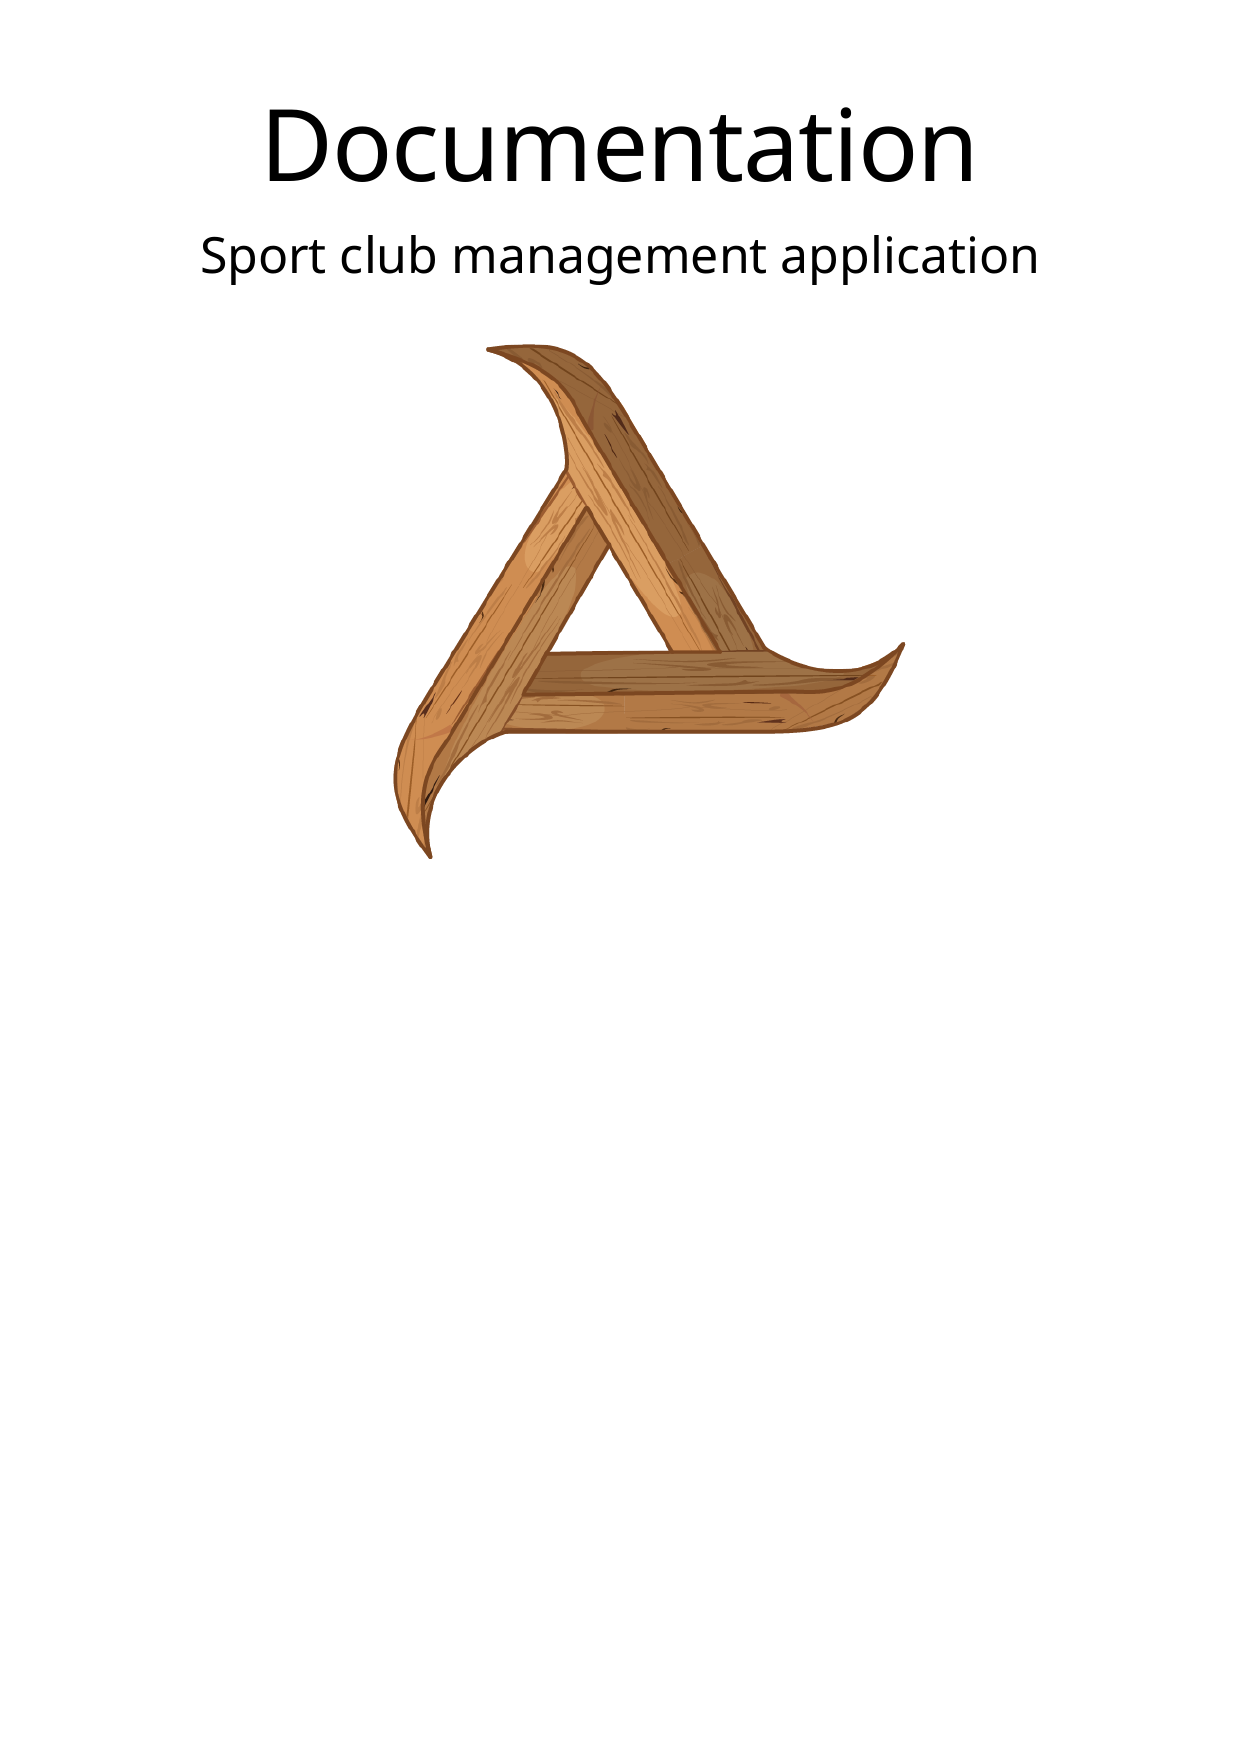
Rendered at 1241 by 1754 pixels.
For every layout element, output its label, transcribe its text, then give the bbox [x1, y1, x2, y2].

picture [76, 309, 1165, 872]
text Sport club management application [75, 219, 1165, 288]
title Documentation [75, 75, 1165, 211]
